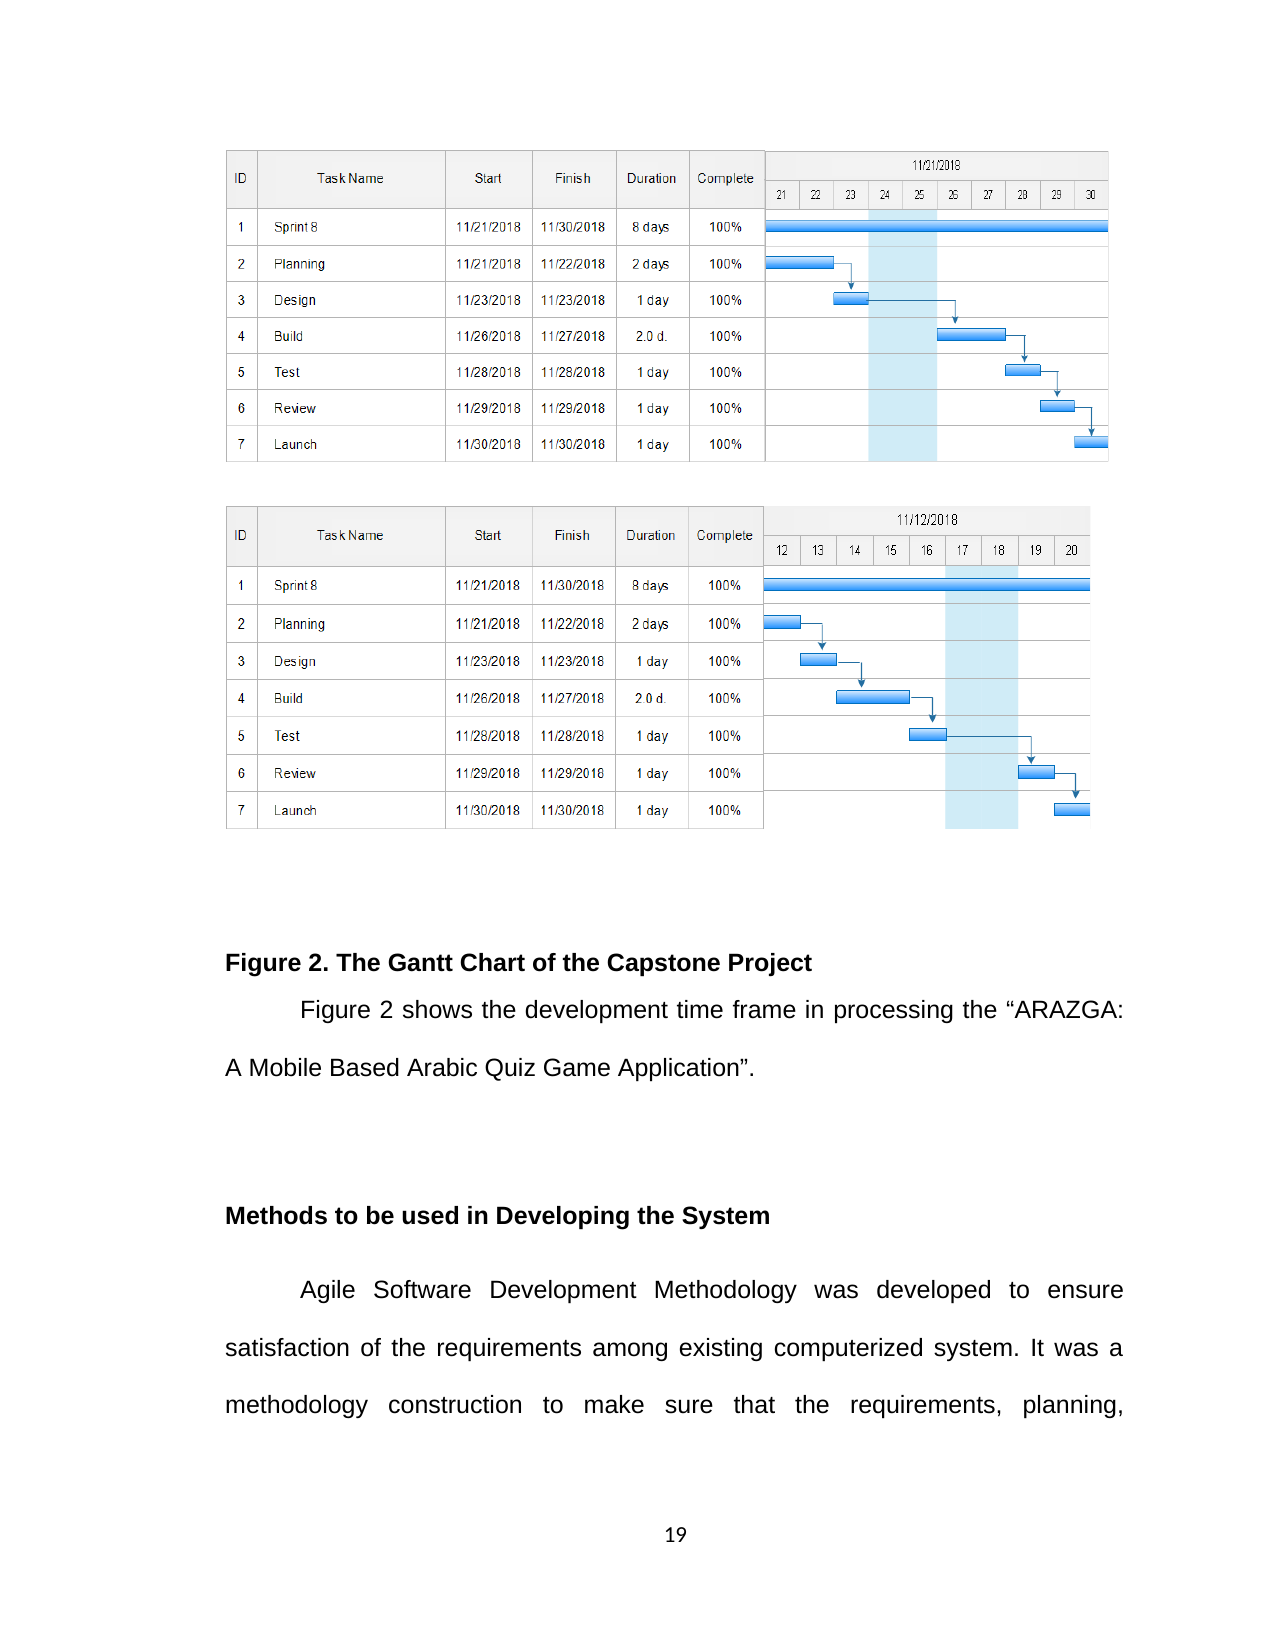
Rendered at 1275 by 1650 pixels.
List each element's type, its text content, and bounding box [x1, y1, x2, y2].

picture [225, 506, 1091, 829]
picture [225, 150, 1109, 462]
text Figure 2. The Gantt Chart of the Capstone Project [225, 948, 1125, 976]
text Figure 2 shows the development time frame in processing the “ARAZGA: A Mobile Based Arabic Quiz Game Application”. [225, 995, 1125, 1082]
text Methods to be used in Developing the System [225, 1201, 1125, 1230]
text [225, 1275, 1125, 1419]
